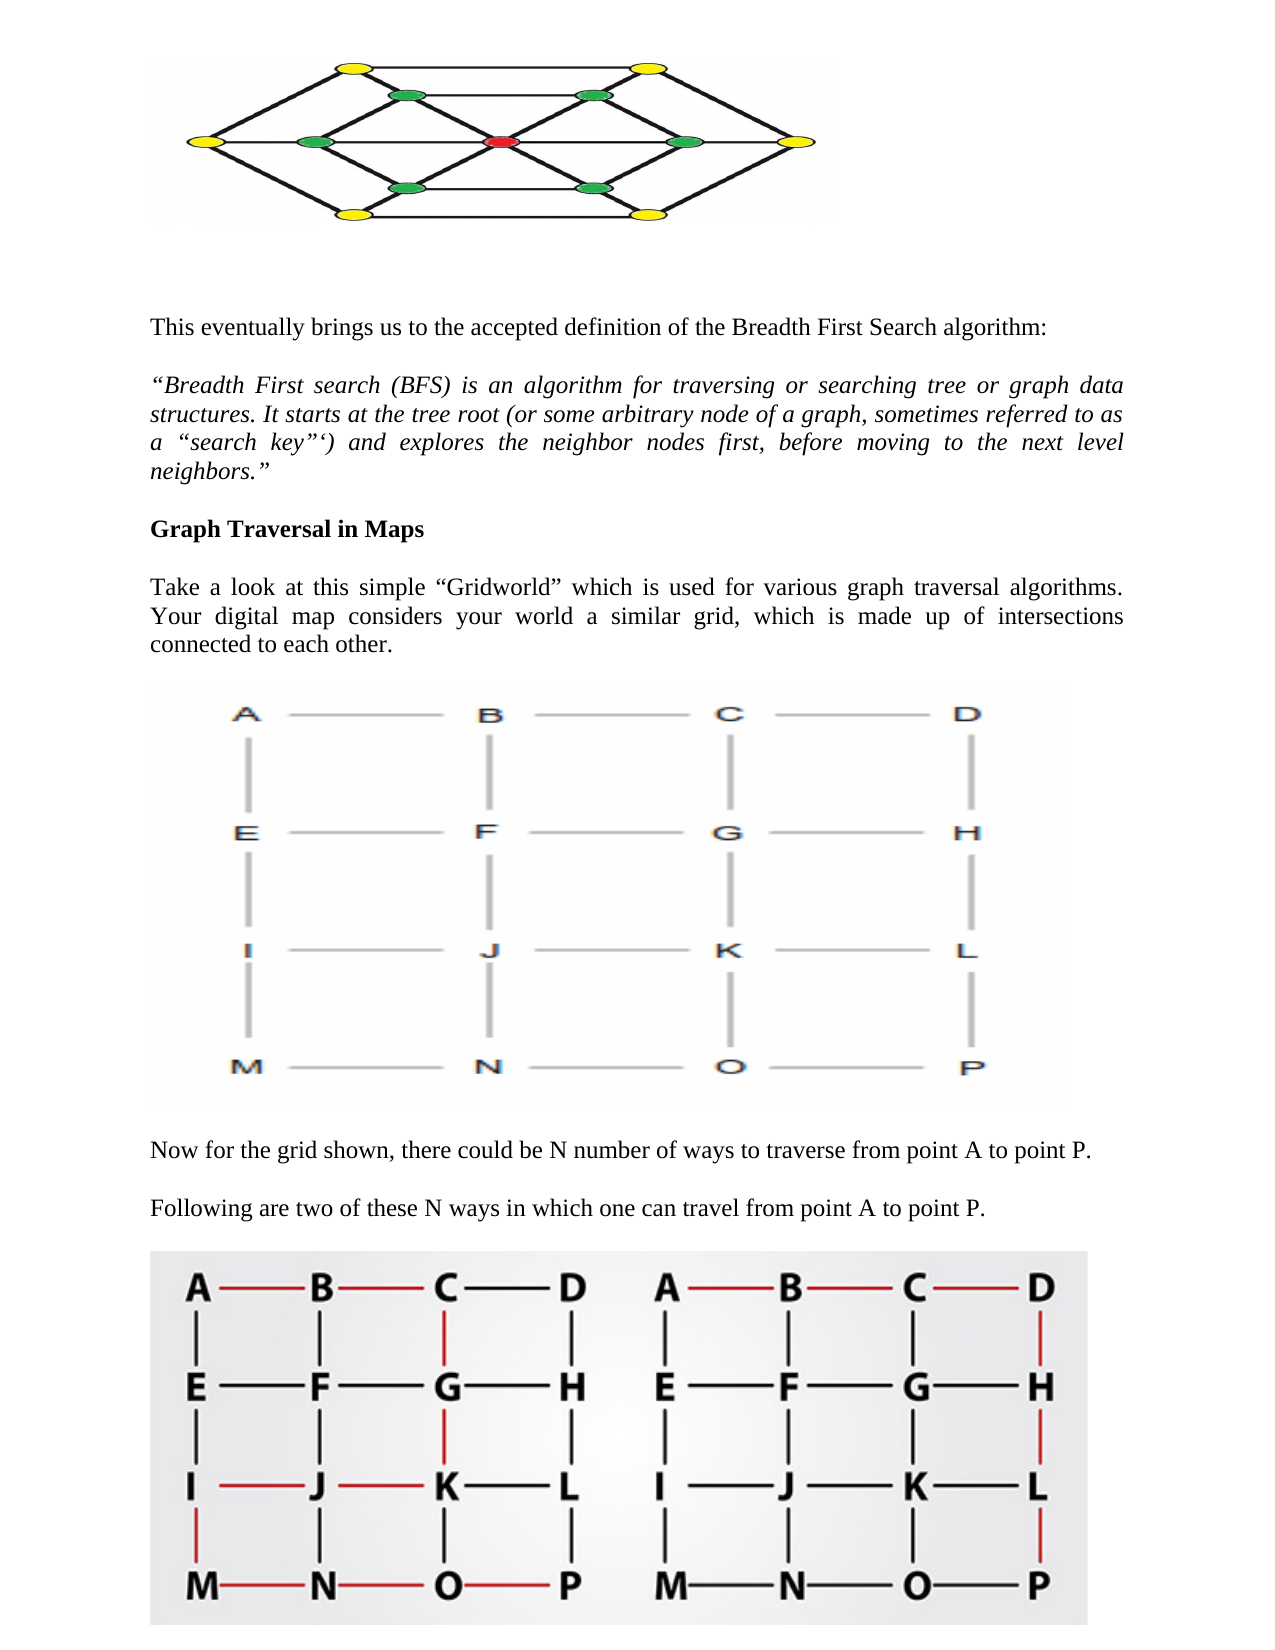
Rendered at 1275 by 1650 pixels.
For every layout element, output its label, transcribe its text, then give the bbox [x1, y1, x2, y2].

text Following are two of these N ways in which one can travel from point A to point P. [150, 1193, 1125, 1222]
picture [150, 687, 1072, 1107]
text Graph Traversal in Maps [150, 514, 1125, 543]
text “Breadth First search (BFS) is an algorithm for traversing or searching tree or graph data structures. It starts at the tree root (or some arbitrary node of a graph, sometimes referred to as a “search key”‘) and explores the neighbor nodes first, before moving to the next level neighbors.” [150, 370, 1125, 485]
text Now for the grid shown, there could be N number of ways to traverse from point A to point P. [150, 1135, 1125, 1164]
text This eventually brings us to the accepted definition of the Breadth First Search algorithm: [150, 312, 1125, 341]
picture [150, 1251, 1088, 1625]
text Take a look at this simple “Gridworld” which is used for various graph traversal algorithms. Your digital map considers your world a similar grid, which is made up of intersections connected to each other. [150, 572, 1125, 658]
picture [150, 57, 838, 225]
